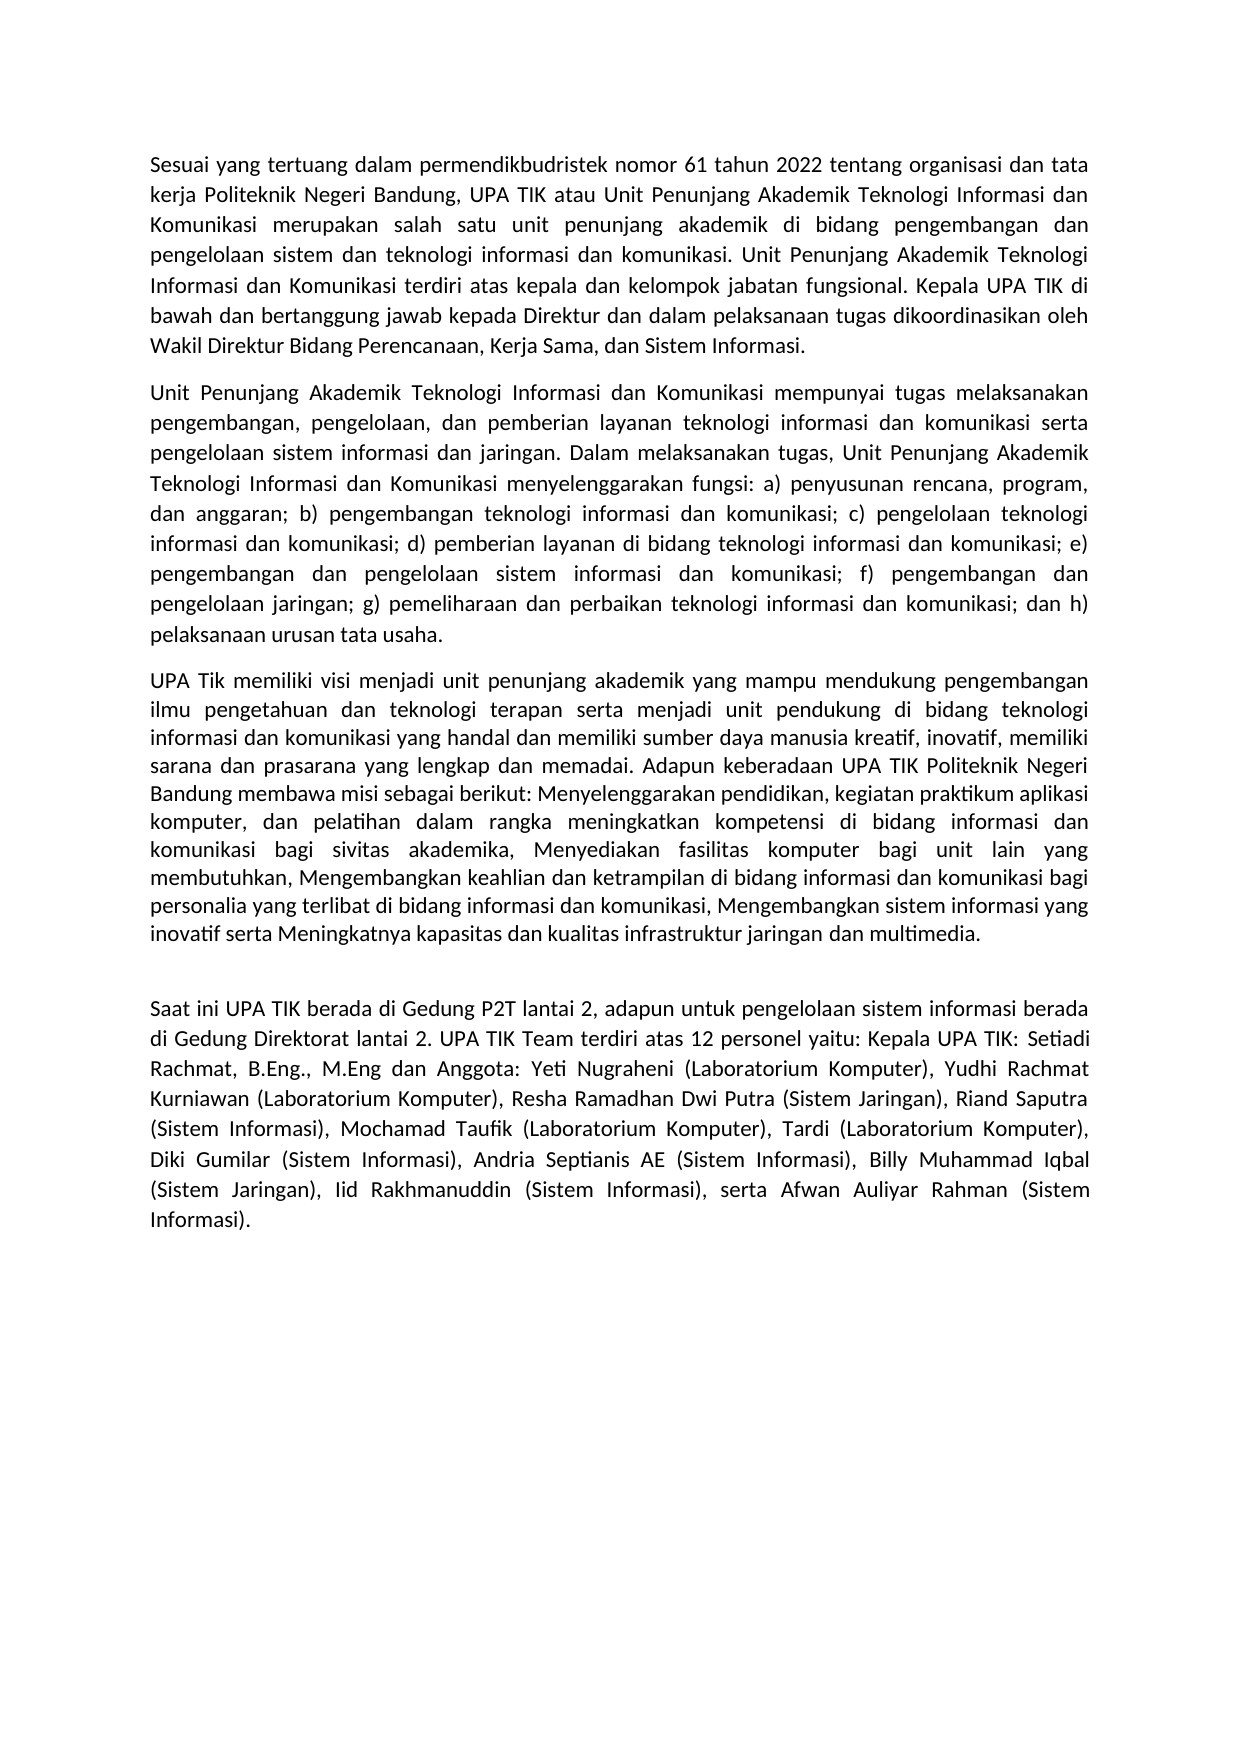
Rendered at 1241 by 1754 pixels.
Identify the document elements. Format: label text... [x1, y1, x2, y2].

text UPA Tik memiliki visi menjadi unit penunjang akademik yang mampu mendukung pengembangan ilmu pengetahuan dan teknologi terapan serta menjadi unit pendukung di bidang teknologi informasi dan komunikasi yang handal dan memiliki sumber daya manusia kreatif, inovatif, memiliki sarana dan prasarana yang lengkap dan memadai. Adapun keberadaan UPA TIK Politeknik Negeri Bandung membawa misi sebagai berikut: Menyelenggarakan pendidikan, kegiatan praktikum aplikasi komputer, dan pelatihan dalam rangka meningkatkan kompetensi di bidang informasi dan komunikasi bagi sivitas akademika, Menyediakan fasilitas komputer bagi unit lain yang membutuhkan, Mengembangkan keahlian dan ketrampilan di bidang informasi dan komunikasi bagi personalia yang terlibat di bidang informasi dan komunikasi, Mengembangkan sistem informasi yang inovatif serta Meningkatnya kapasitas dan kualitas infrastruktur jaringan dan multimedia. [150, 667, 1090, 947]
text Saat ini UPA TIK berada di Gedung P2T lantai 2, adapun untuk pengelolaan sistem informasi berada di Gedung Direktorat lantai 2. UPA TIK Team terdiri atas 12 personel yaitu: Kepala UPA TIK: Setiadi Rachmat, B.Eng., M.Eng dan Anggota: Yeti Nugraheni (Laboratorium Komputer), Yudhi Rachmat Kurniawan (Laboratorium Komputer), Resha Ramadhan Dwi Putra (Sistem Jaringan), Riand Saputra (Sistem Informasi), Mochamad Taufik (Laboratorium Komputer), Tardi (Laboratorium Komputer), Diki Gumilar (Sistem Informasi), Andria Septianis AE (Sistem Informasi), Billy Muhammad Iqbal (Sistem Jaringan), Iid Rakhmanuddin (Sistem Informasi), serta Afwan Auliyar Rahman (Sistem Informasi). [150, 994, 1090, 1233]
text Unit Penunjang Akademik Teknologi Informasi dan Komunikasi mempunyai tugas melaksanakan pengembangan, pengelolaan, dan pemberian layanan teknologi informasi dan komunikasi serta pengelolaan sistem informasi dan jaringan. Dalam melaksanakan tugas, Unit Penunjang Akademik Teknologi Informasi dan Komunikasi menyelenggarakan fungsi: a) penyusunan rencana, program, dan anggaran; b) pengembangan teknologi informasi dan komunikasi; c) pengelolaan teknologi informasi dan komunikasi; d) pemberian layanan di bidang teknologi informasi dan komunikasi; e) pengembangan dan pengelolaan sistem informasi dan komunikasi; f) pengembangan dan pengelolaan jaringan; g) pemeliharaan dan perbaikan teknologi informasi dan komunikasi; dan h) pelaksanaan urusan tata usaha. [150, 378, 1090, 648]
text Sesuai yang tertuang dalam permendikbudristek nomor 61 tahun 2022 tentang organisasi dan tata kerja Politeknik Negeri Bandung, UPA TIK atau Unit Penunjang Akademik Teknologi Informasi dan Komunikasi merupakan salah satu unit penunjang akademik di bidang pengembangan dan pengelolaan sistem dan teknologi informasi dan komunikasi. Unit Penunjang Akademik Teknologi Informasi dan Komunikasi terdiri atas kepala dan kelompok jabatan fungsional. Kepala UPA TIK di bawah dan bertanggung jawab kepada Direktur dan dalam pelaksanaan tugas dikoordinasikan oleh Wakil Direktur Bidang Perencanaan, Kerja Sama, dan Sistem Informasi. [150, 150, 1090, 359]
